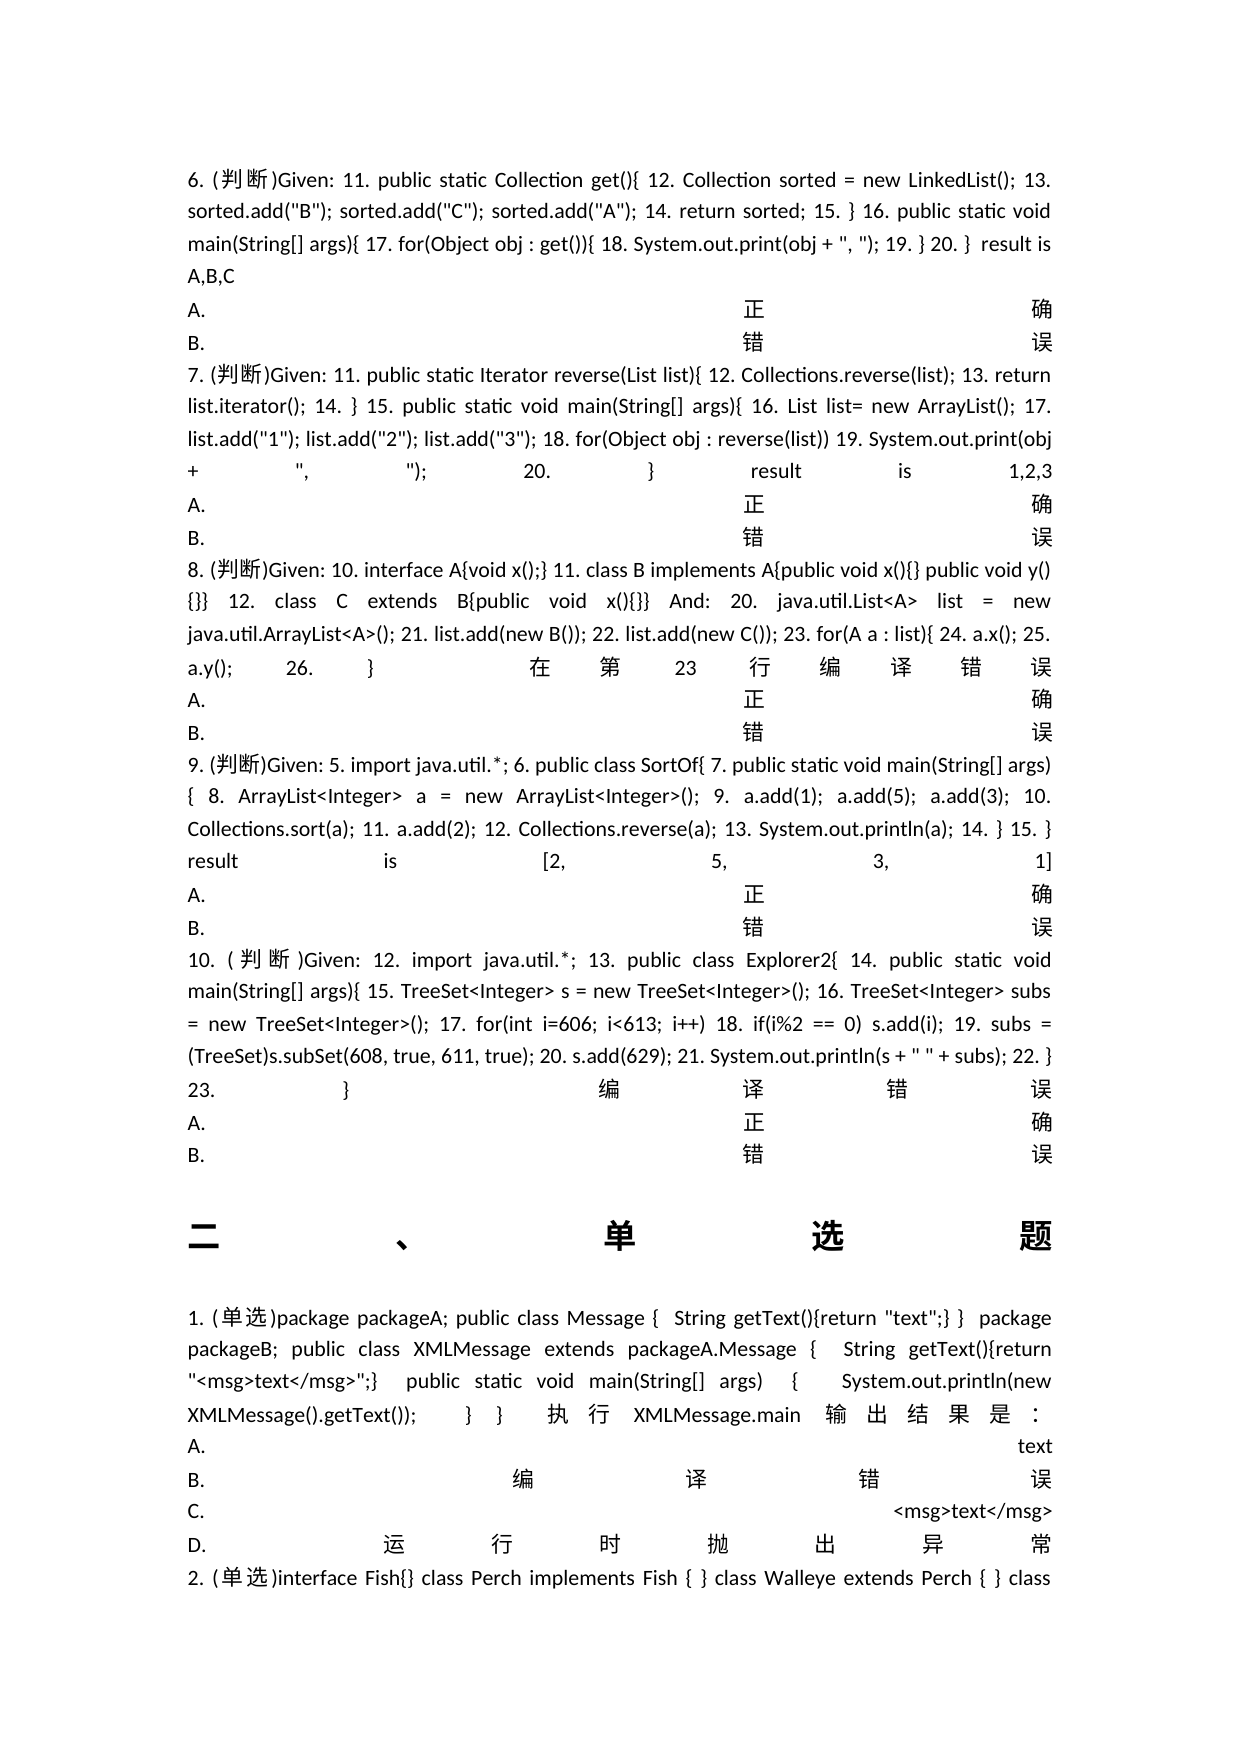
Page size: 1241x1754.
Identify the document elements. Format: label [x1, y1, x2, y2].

text [187, 162, 1053, 1592]
